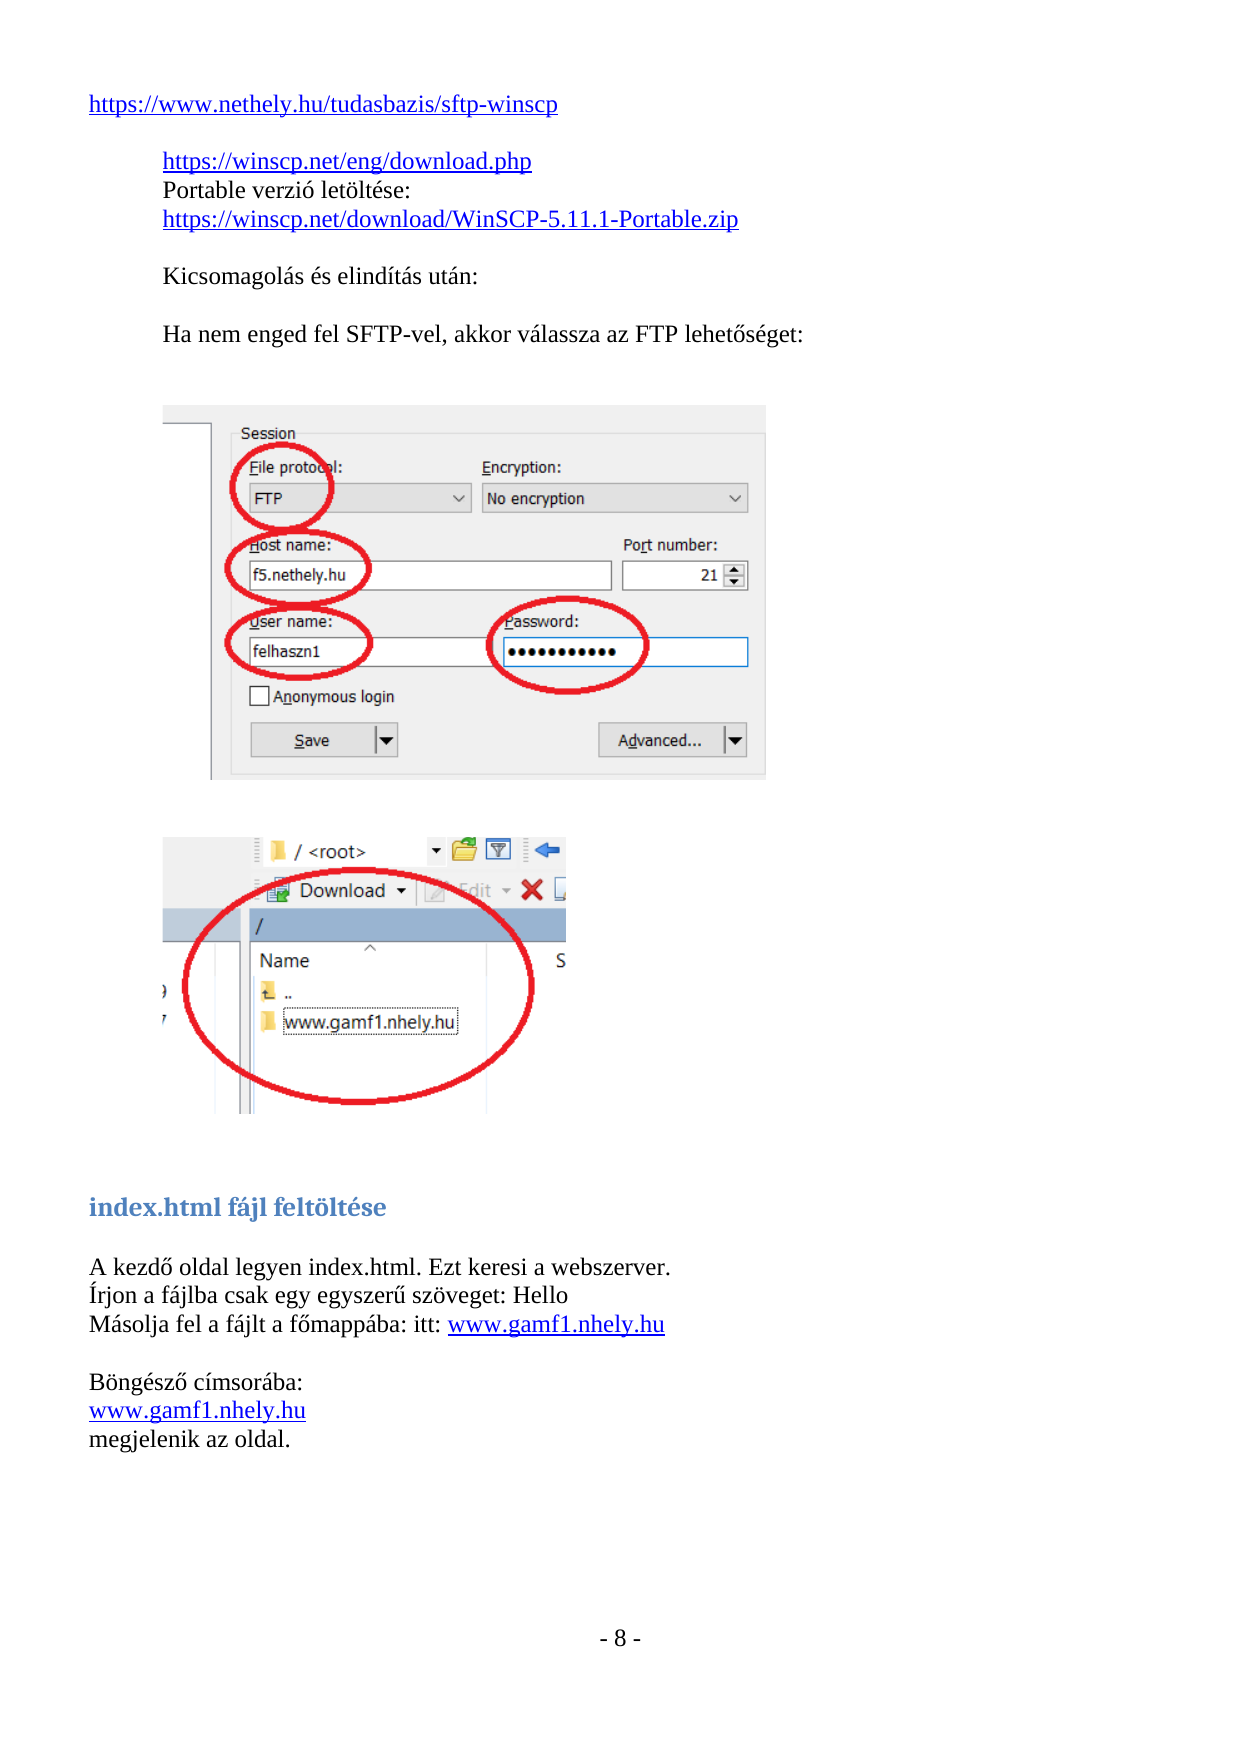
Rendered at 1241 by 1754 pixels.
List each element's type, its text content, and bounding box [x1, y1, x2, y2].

text Portable verzió letöltése: [162, 175, 1152, 204]
picture [162, 837, 566, 1114]
text A kezdő oldal legyen index.html. Ezt keresi a webszerver. [89, 1252, 1152, 1281]
text https://winscp.net/eng/download.php [162, 146, 1152, 175]
text Másolja fel a fájlt a főmappába: itt: www.gamf1.nhely.hu [89, 1309, 1152, 1338]
subtitle index.html fájl feltöltése [89, 1192, 1152, 1223]
text megjelenik az oldal. [89, 1424, 1152, 1453]
text www.gamf1.nhely.hu [89, 1396, 1152, 1424]
picture [162, 405, 766, 780]
text Ha nem enged fel SFTP-vel, akkor válassza az FTP lehetőséget: [162, 319, 1152, 347]
text Böngésző címsorába: [89, 1367, 1152, 1396]
text https://www.nethely.hu/tudasbazis/sftp-winscp [89, 89, 1152, 117]
text Írjon a fájlba csak egy egyszerű szöveget: Hello [89, 1281, 1152, 1309]
text https://winscp.net/download/WinSCP-5.11.1-Portable.zip [162, 204, 1152, 232]
text Kicsomagolás és elindítás után: [162, 261, 1152, 290]
